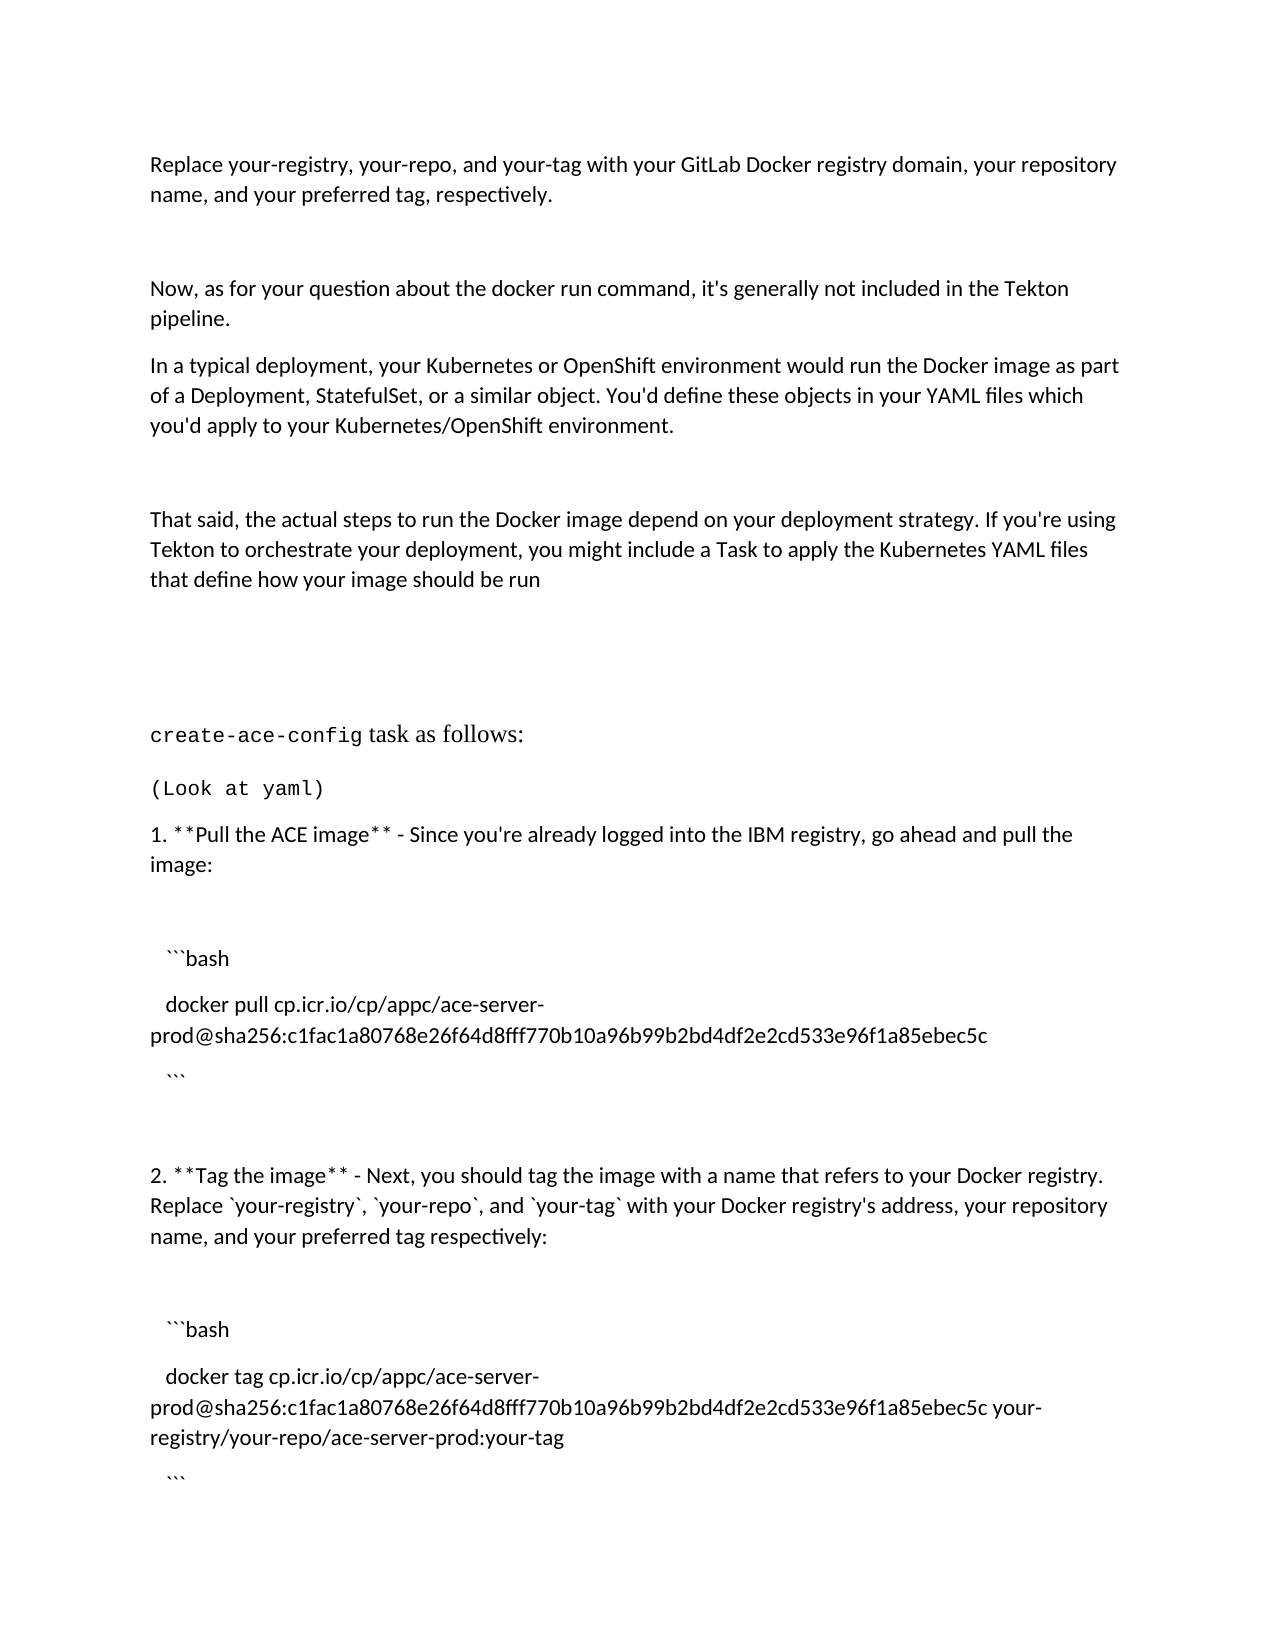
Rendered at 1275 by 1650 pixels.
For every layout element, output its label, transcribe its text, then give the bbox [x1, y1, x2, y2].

text ```bash [150, 944, 1125, 972]
text ``` [150, 1470, 1125, 1498]
text That said, the actual steps to run the Docker image depend on your deployment strategy. If you're using Tekton to orchestrate your deployment, you might include a Task to apply the Kubernetes YAML files that define how your image should be run [150, 505, 1125, 594]
text Now, as for your question about the docker run command, it's generally not included in the Tekton pipeline. [150, 274, 1125, 332]
text In a typical deployment, your Kubernetes or OpenShift environment would run the Docker image as part of a Deployment, StatefulSet, or a similar object. You'd define these objects in your YAML files which you'd apply to your Kubernetes/OpenShift environment. [150, 351, 1125, 439]
text ```bash [150, 1316, 1125, 1343]
text (Look at yaml) [150, 777, 1125, 801]
text create-ace-config task as follows: [150, 719, 1125, 748]
text ``` [150, 1068, 1125, 1096]
text docker tag cp.icr.io/cp/appc/ace-server-prod@sha256:c1fac1a80768e26f64d8fff770b10a96b99b2bd4df2e2cd533e96f1a85ebec5c your-registry/your-repo/ace-server-prod:your-tag [150, 1362, 1125, 1451]
text 2. **Tag the image** - Next, you should tag the image with a name that refers to your Docker registry. Replace `your-registry`, `your-repo`, and `your-tag` with your Docker registry's address, your repository name, and your preferred tag respectively: [150, 1161, 1125, 1250]
text 1. **Pull the ACE image** - Since you're already logged into the IBM registry, go ahead and pull the image: [150, 820, 1125, 878]
text docker pull cp.icr.io/cp/appc/ace-server-prod@sha256:c1fac1a80768e26f64d8fff770b10a96b99b2bd4df2e2cd533e96f1a85ebec5c [150, 991, 1125, 1049]
text Replace your-registry, your-repo, and your-tag with your GitLab Docker registry domain, your repository name, and your preferred tag, respectively. [150, 150, 1125, 208]
